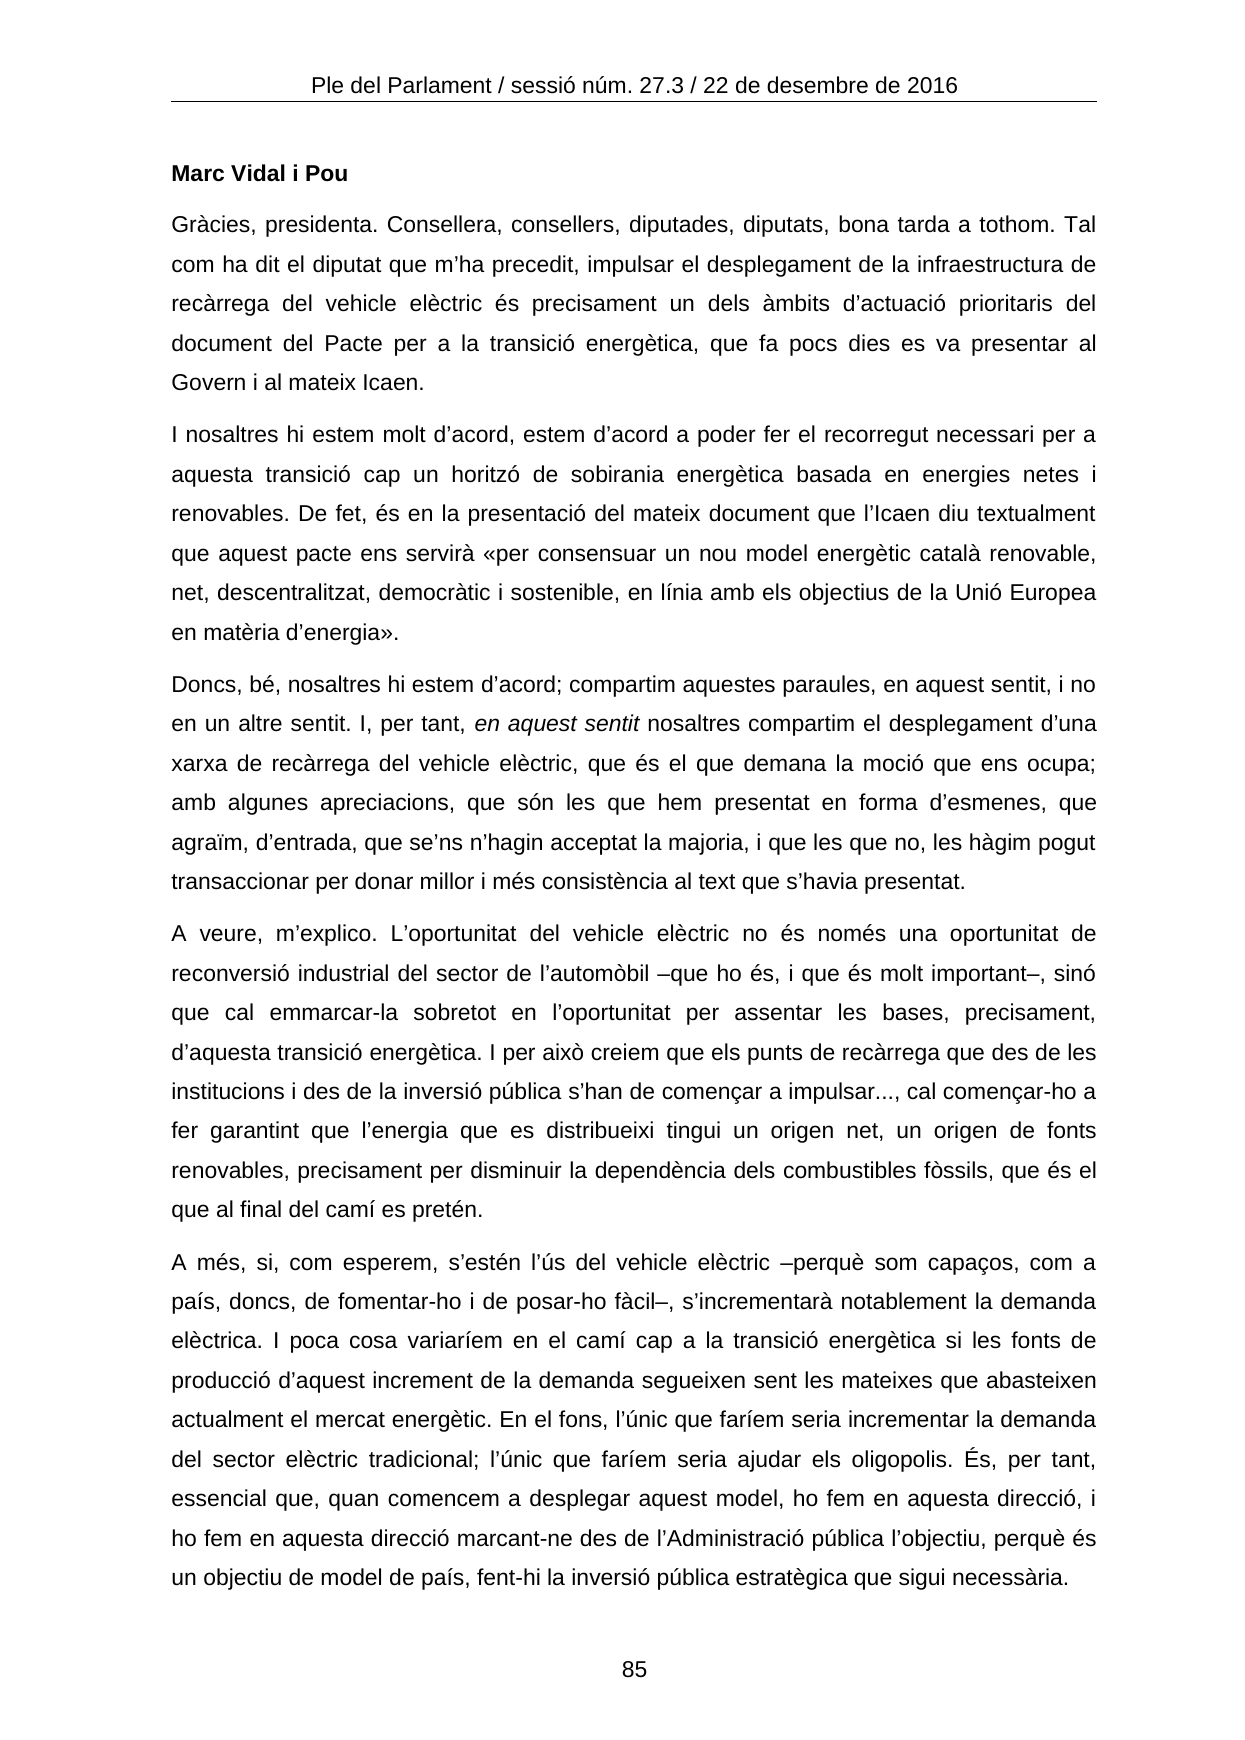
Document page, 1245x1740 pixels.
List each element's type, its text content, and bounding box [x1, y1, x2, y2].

text Doncs, bé, nosaltres hi estem d’acord; compartim aquestes paraules, en aquest sentit, i no en un altre sentit. I, per tant, en aquest sentit nosaltres compartim el desplegament d’una xarxa de recàrrega del vehicle elèctric, que és el que demana la moció que ens ocupa; amb algunes apreciacions, que són les que hem presentat en forma d’esmenes, que agraïm, d’entrada, que se’ns n’hagin acceptat la majoria, i que les que no, les hàgim pogut transaccionar per donar millor i més consistència al text que s’havia presentat. [171, 671, 1097, 894]
text I nosaltres hi estem molt d’acord, estem d’acord a poder fer el recorregut necessari per a aquesta transició cap un horitzó de sobirania energètica basada en energies netes i renovables. De fet, és en la presentació del mateix document que l’Icaen diu textualment que aquest pacte ens servirà «per consensuar un nou model energètic català renovable, net, descentralitzat, democràtic i sostenible, en línia amb els objectius de la Unió Europea en matèria d’energia». [171, 421, 1097, 645]
text Marc Vidal i Pou [171, 159, 1097, 186]
text A veure, m’explico. L’oportunitat del vehicle elèctric no és només una oportunitat de reconversió industrial del sector de l’automòbil –que ho és, i que és molt important–, sinó que cal emmarcar-la sobretot en l’oportunitat per assentar les bases, precisament, d’aquesta transició energètica. I per això creiem que els punts de recàrrega que des de les institucions i des de la inversió pública s’han de començar a impulsar..., cal començar-ho a fer garantint que l’energia que es distribueixi tingui un origen net, un origen de fonts renovables, precisament per disminuir la dependència dels combustibles fòssils, que és el que al final del camí es pretén. [171, 920, 1097, 1223]
text Gràcies, presidenta. Consellera, consellers, diputades, diputats, bona tarda a tothom. Tal com ha dit el diputat que m’ha precedit, impulsar el desplegament de la infraestructura de recàrrega del vehicle elèctric és precisament un dels àmbits d’actuació prioritaris del document del Pacte per a la transició energètica, que fa pocs dies es va presentar al Govern i al mateix Icaen. [171, 211, 1097, 396]
text A més, si, com esperem, s’estén l’ús del vehicle elèctric –perquè som capaços, com a país, doncs, de fomentar-ho i de posar-ho fàcil–, s’incrementarà notablement la demanda elèctrica. I poca cosa variaríem en el camí cap a la transició energètica si les fonts de producció d’aquest increment de la demanda segueixen sent les mateixes que abasteixen actualment el mercat energètic. En el fons, l’únic que faríem seria incrementar la demanda del sector elèctric tradicional; l’únic que faríem seria ajudar els oligopolis. És, per tant, essencial que, quan comencem a desplegar aquest model, ho fem en aquesta direcció, i ho fem en aquesta direcció marcant-ne des de l’Administració pública l’objectiu, perquè és un objectiu de model de país, fent-hi la inversió pública estratègica que sigui necessària. [171, 1248, 1097, 1591]
